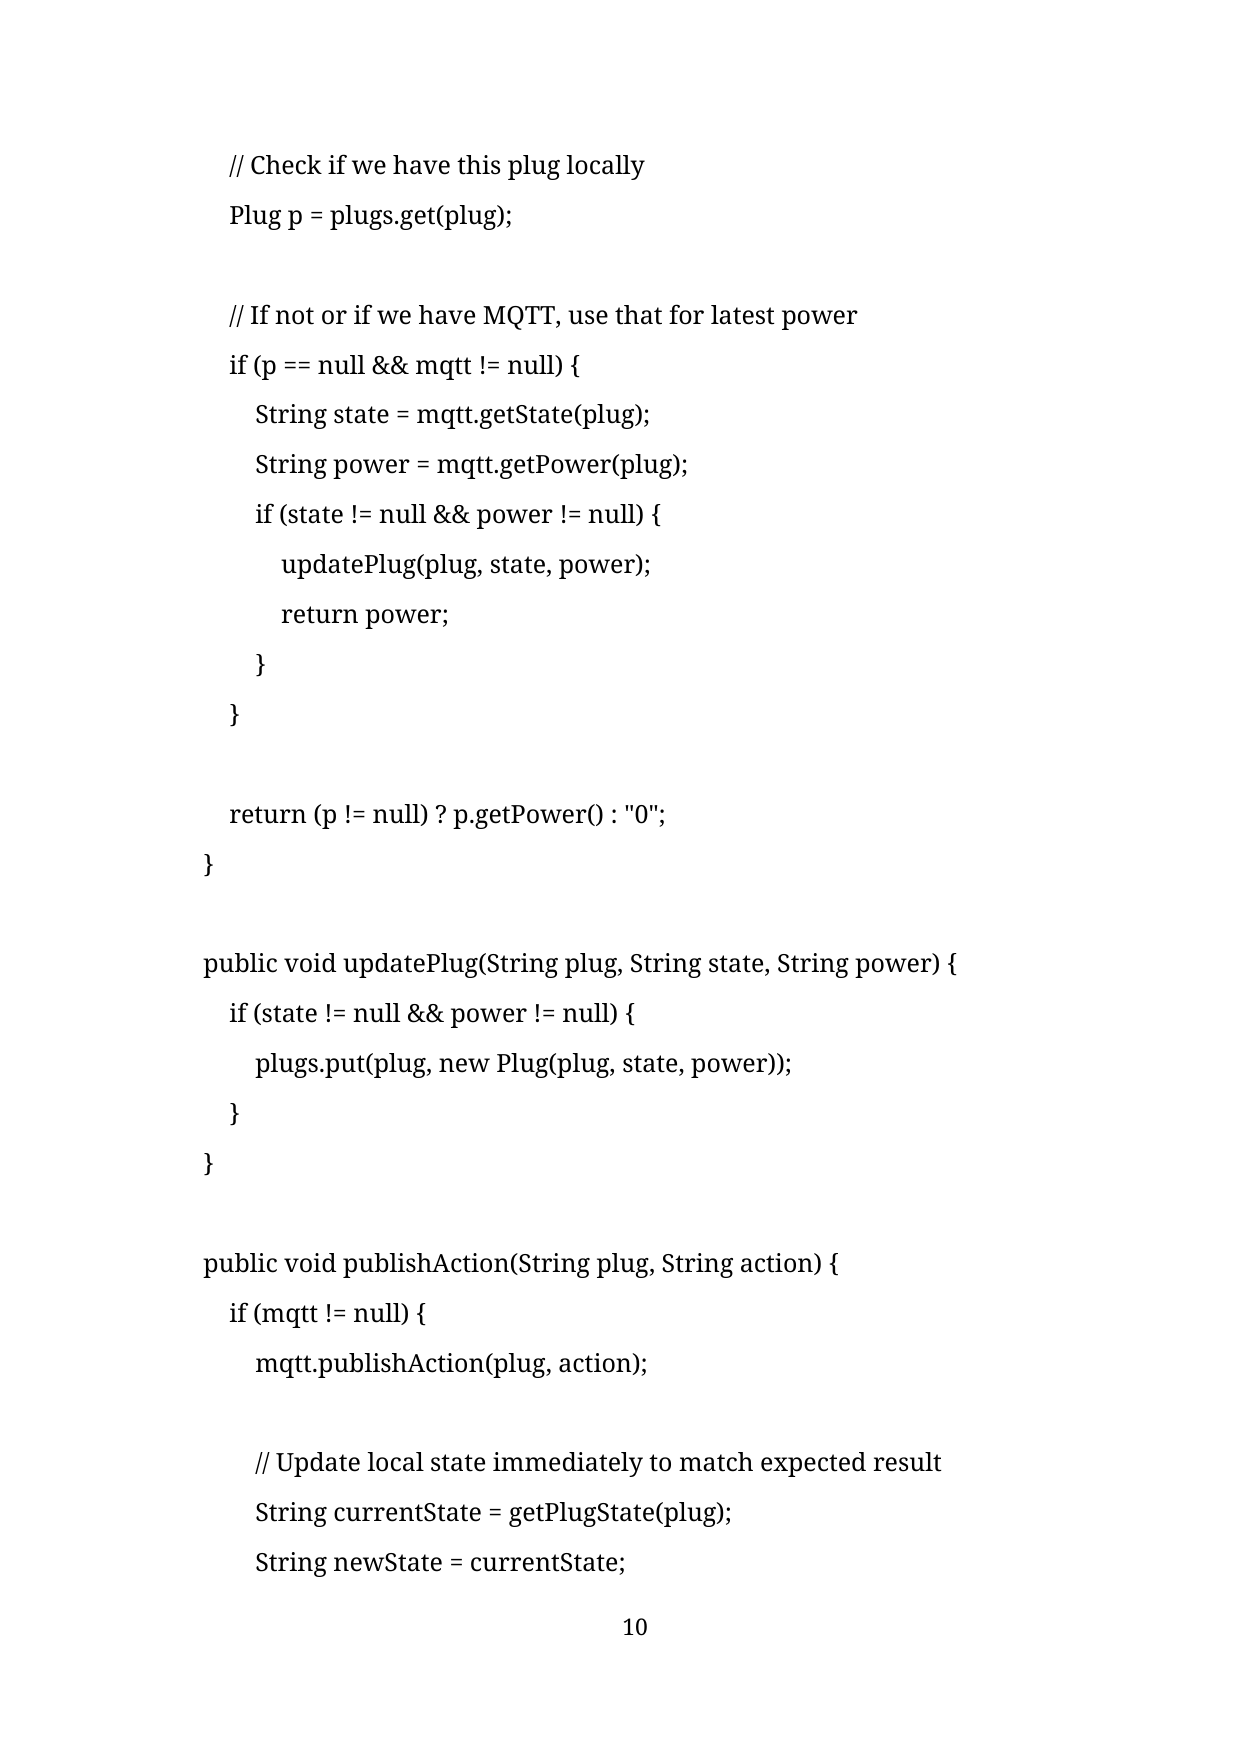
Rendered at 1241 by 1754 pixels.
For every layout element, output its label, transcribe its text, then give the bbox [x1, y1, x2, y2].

text String state = mqtt.getState(plug); [177, 397, 1092, 431]
text // Update local state immediately to match expected result [177, 1445, 1092, 1479]
text String power = mqtt.getPower(plug); [177, 447, 1092, 481]
text // If not or if we have MQTT, use that for latest power [177, 297, 1092, 331]
text } [177, 697, 1092, 731]
text // Check if we have this plug locally [177, 148, 1092, 182]
text if (p == null && mqtt != null) { [177, 347, 1092, 381]
text plugs.put(plug, new Plug(plug, state, power)); [177, 1046, 1092, 1080]
text String currentState = getPlugState(plug); [177, 1495, 1092, 1529]
text return (p != null) ? p.getPower() : "0"; [177, 796, 1092, 830]
text } [177, 846, 1092, 880]
text public void publishAction(String plug, String action) { [177, 1245, 1092, 1279]
text } [177, 1096, 1092, 1130]
text updatePlug(plug, state, power); [177, 547, 1092, 581]
text String newState = currentState; [177, 1545, 1092, 1579]
text public void updatePlug(String plug, String state, String power) { [177, 946, 1092, 980]
text } [177, 647, 1092, 681]
text mqtt.publishAction(plug, action); [177, 1345, 1092, 1379]
text return power; [177, 597, 1092, 631]
text } [177, 1146, 1092, 1180]
text if (state != null && power != null) { [177, 497, 1092, 531]
text if (state != null && power != null) { [177, 996, 1092, 1030]
text if (mqtt != null) { [177, 1295, 1092, 1329]
text Plug p = plugs.get(plug); [177, 198, 1092, 232]
